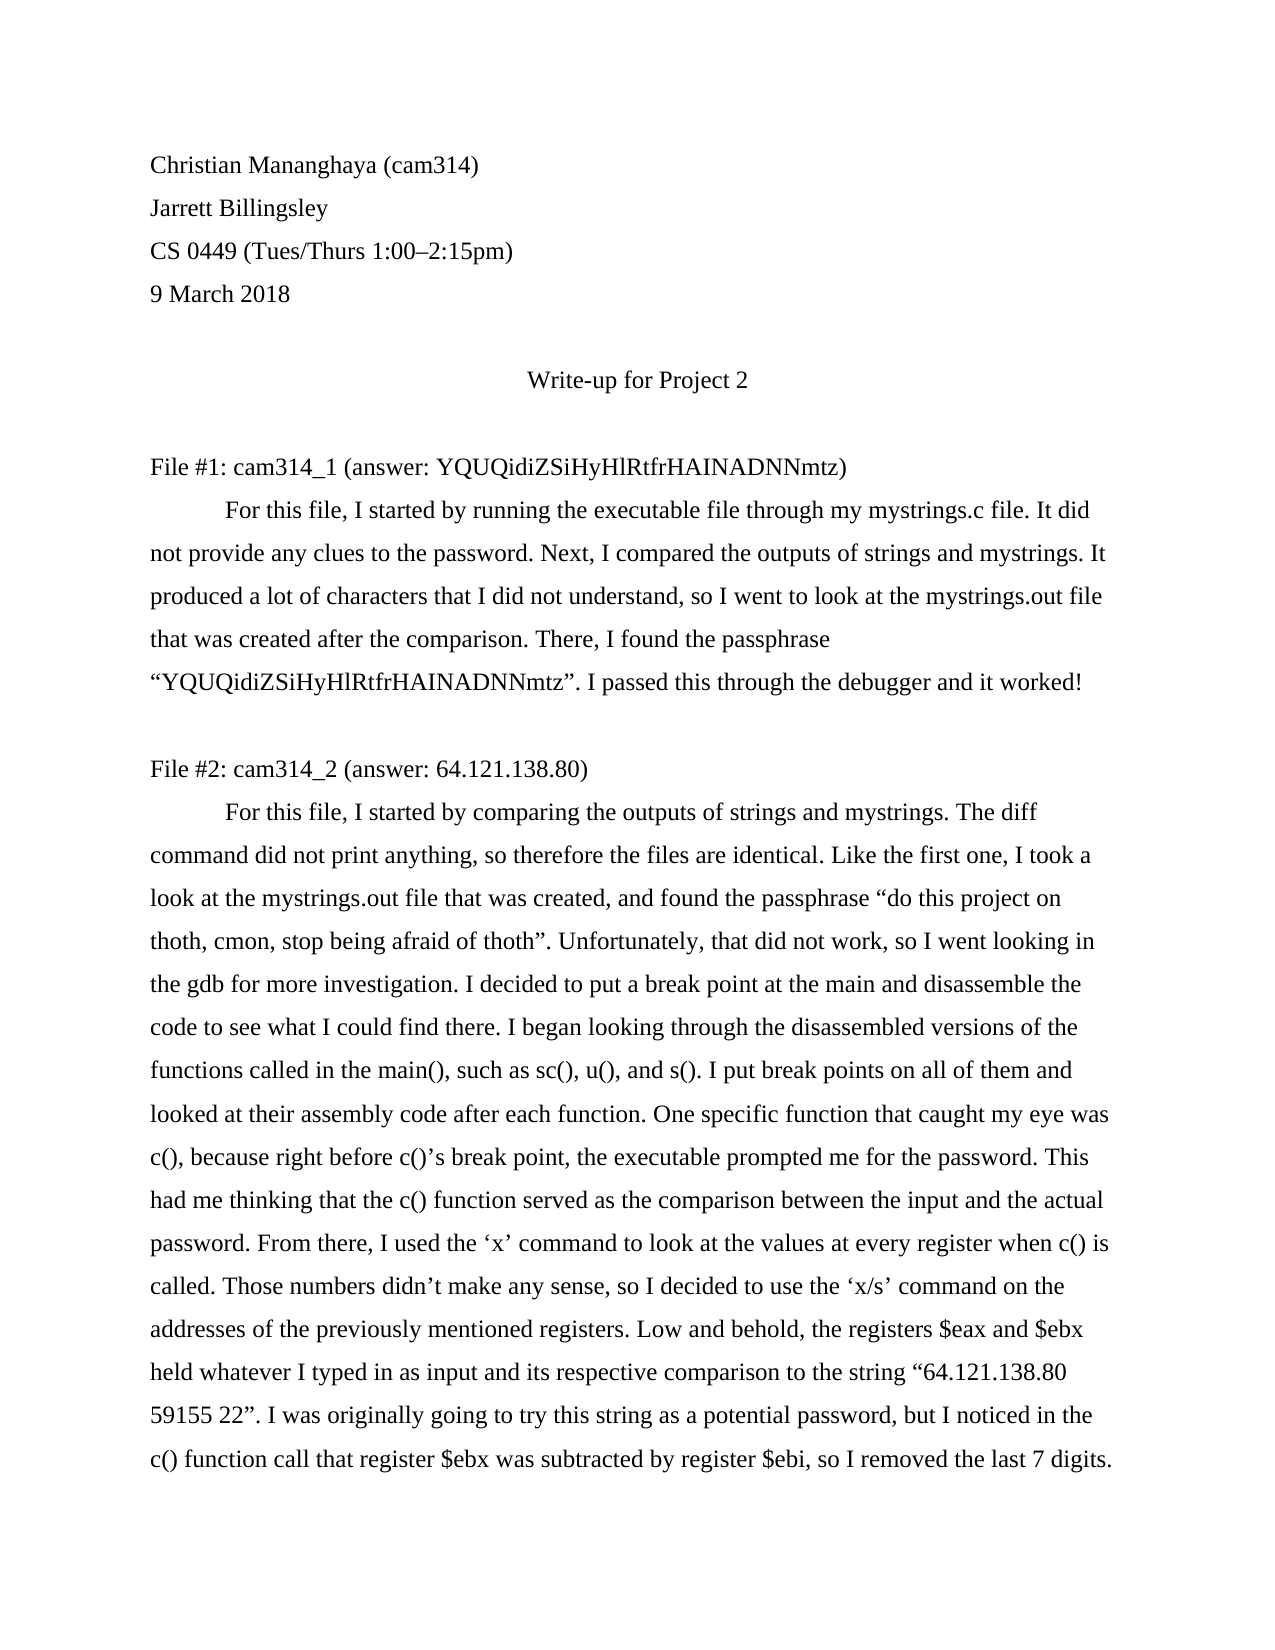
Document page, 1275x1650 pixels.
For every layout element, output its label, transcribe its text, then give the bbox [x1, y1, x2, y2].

text CS 0449 (Tues/Thurs 1:00–2:15pm) [150, 236, 1125, 265]
text Write-up for Project 2 [150, 366, 1125, 394]
text 9 March 2018 [150, 279, 1125, 308]
text Christian Mananghaya (cam314) [150, 150, 1125, 179]
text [150, 797, 1125, 1472]
text File #1: cam314_1 (answer: YQUQidiZSiHyHlRtfrHAINADNNmtz) [150, 452, 1125, 481]
text For this file, I started by running the executable file through my mystrings.c file. It did not provide any clues to the password. Next, I compared the outputs of strings and mystrings. It produced a lot of characters that I did not understand, so I went to look at the mystrings.out file that was created after the comparison. There, I found the passphrase “YQUQidiZSiHyHlRtfrHAINADNNmtz”. I passed this through the debugger and it worked! [150, 495, 1125, 696]
text Jarrett Billingsley [150, 193, 1125, 222]
text File #2: cam314_2 (answer: 64.121.138.80) [150, 754, 1125, 782]
